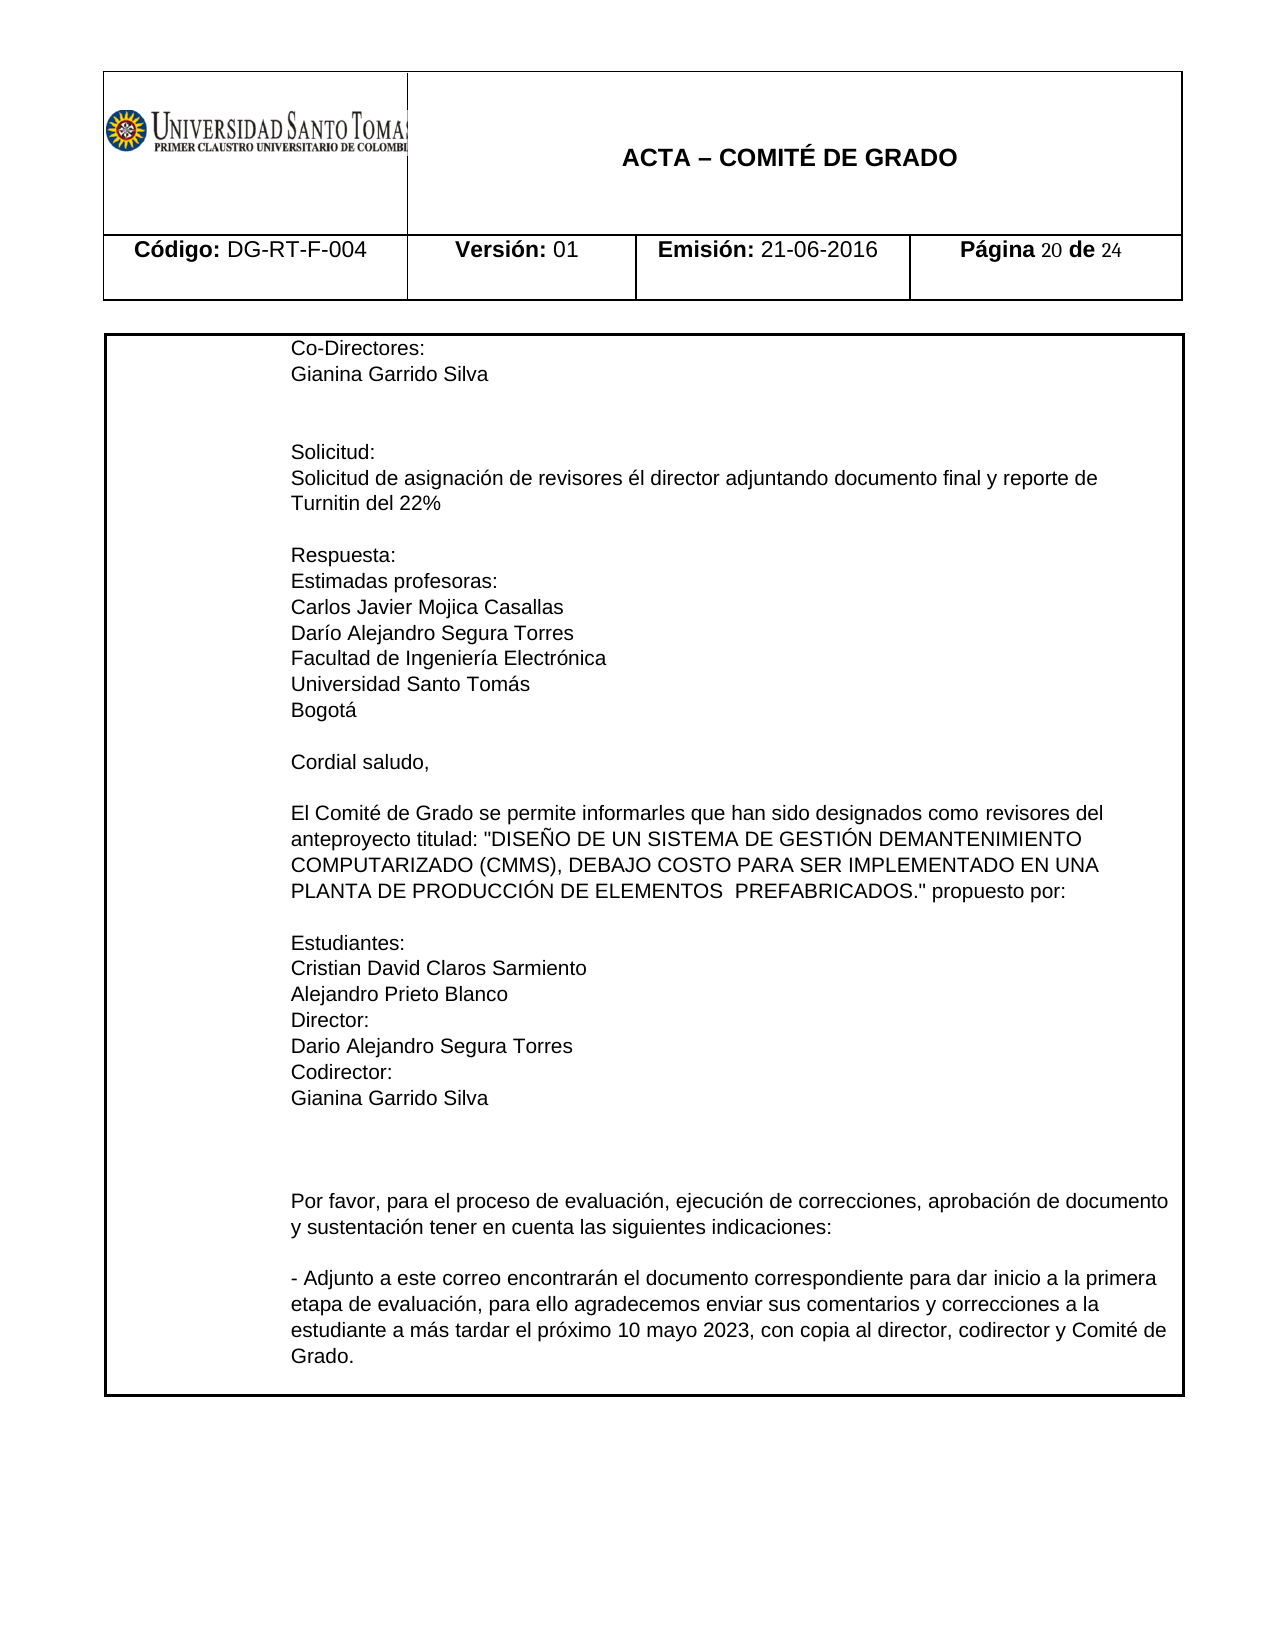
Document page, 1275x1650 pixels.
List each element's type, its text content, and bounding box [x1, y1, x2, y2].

picture [105, 110, 408, 156]
